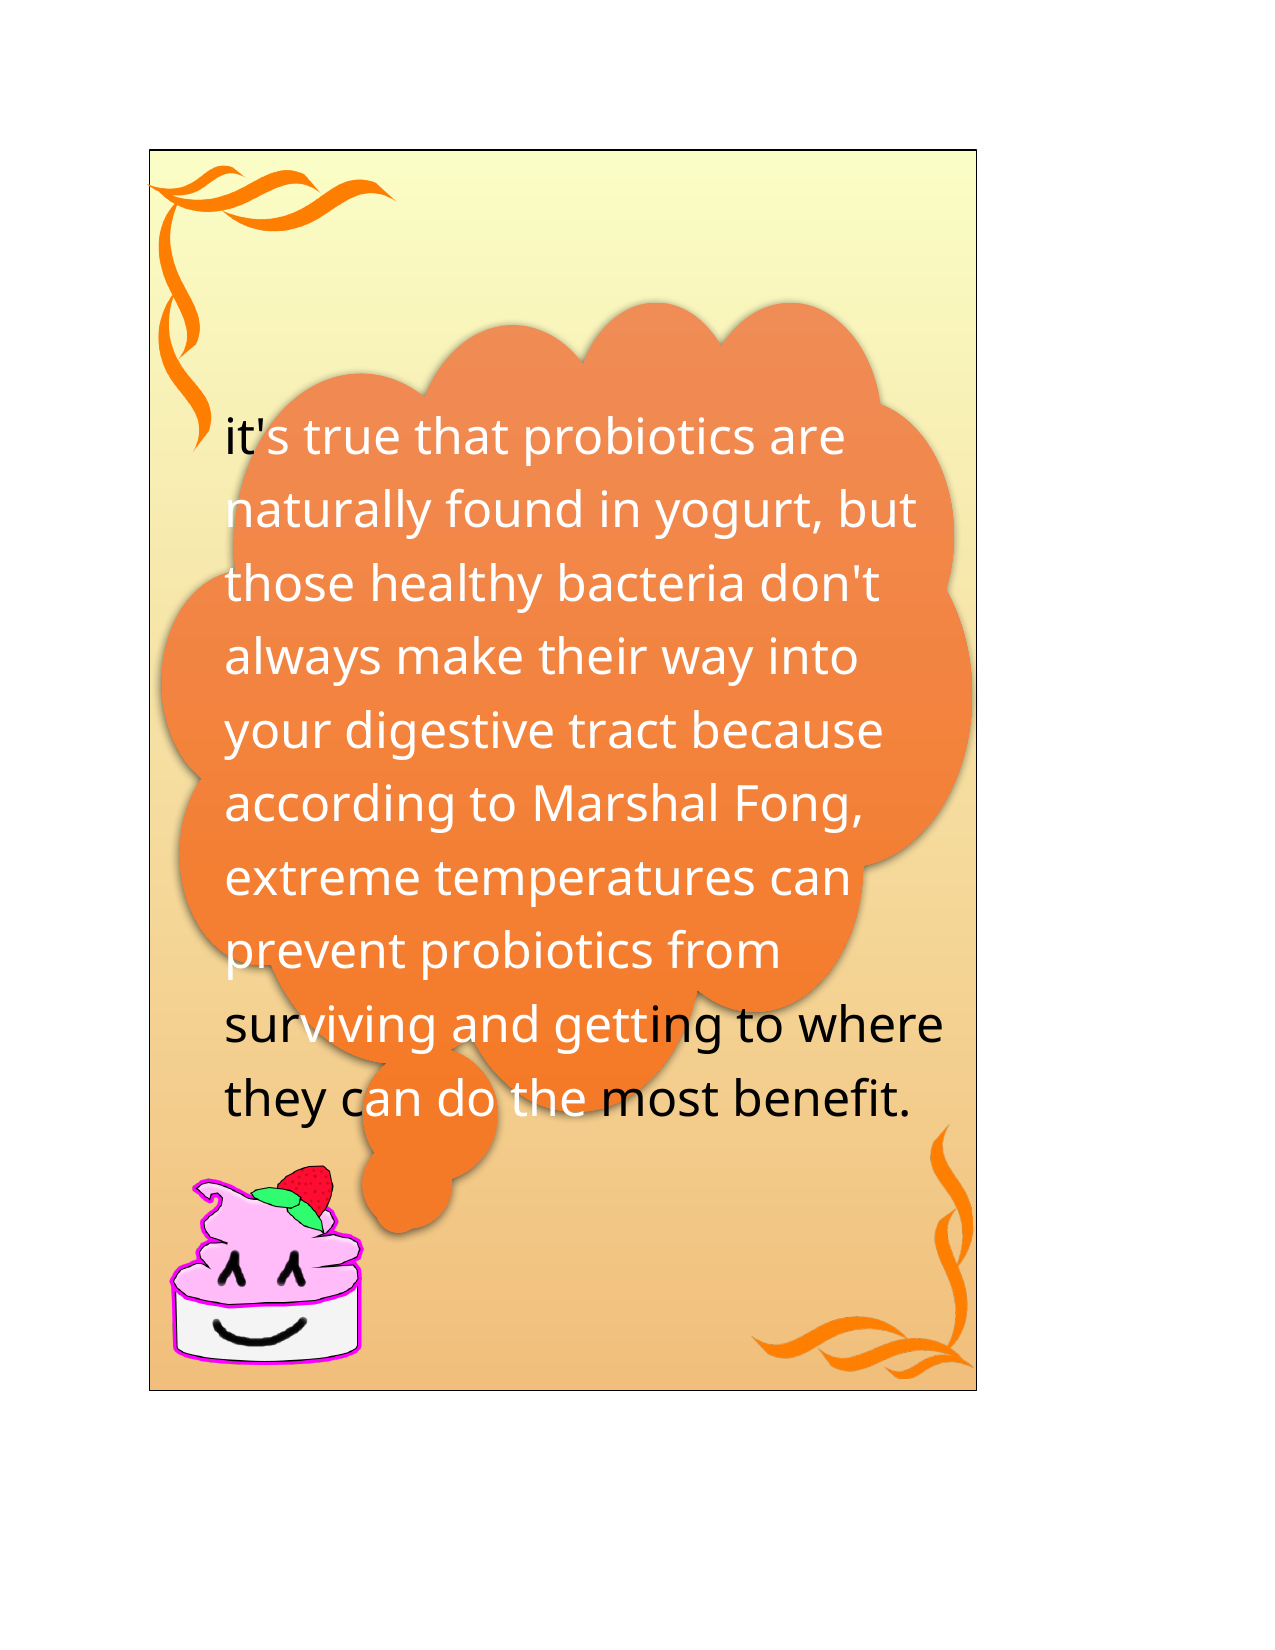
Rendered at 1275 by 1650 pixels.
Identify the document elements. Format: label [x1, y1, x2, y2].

picture [736, 1123, 984, 1390]
picture [458, 1052, 471, 1060]
picture [134, 141, 425, 455]
picture [77, 1052, 471, 1446]
